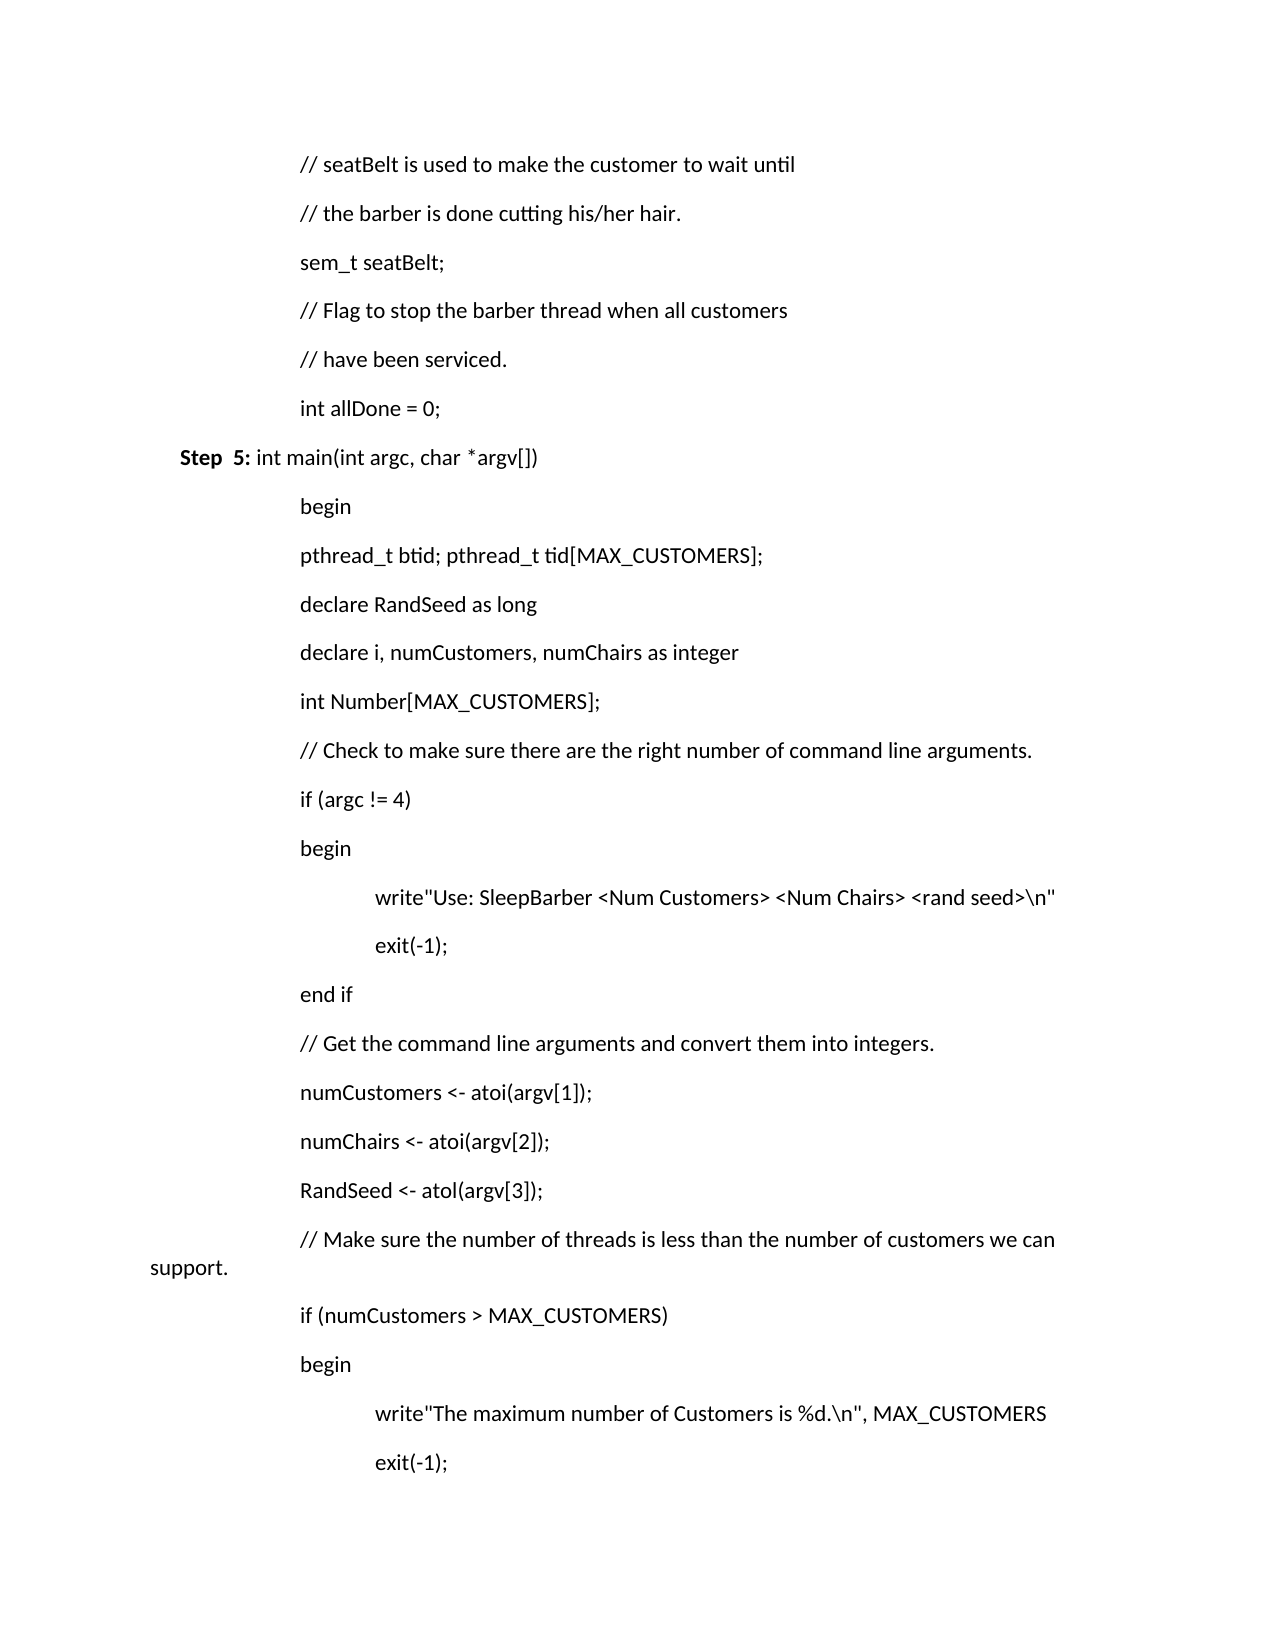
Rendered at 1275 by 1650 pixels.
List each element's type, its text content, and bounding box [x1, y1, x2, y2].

text if (numCustomers > MAX_CUSTOMERS) [150, 1302, 1125, 1330]
text end if [150, 981, 1125, 1008]
text declare i, numCustomers, numChairs as integer [150, 638, 1125, 667]
text RandSeed <- atol(argv[3]); [150, 1176, 1125, 1204]
text exit(-1); [150, 932, 1125, 960]
text // Flag to stop the barber thread when all customers [225, 297, 1125, 324]
text begin [150, 1351, 1125, 1378]
text // Get the command line arguments and convert them into integers. [150, 1029, 1125, 1057]
text declare RandSeed as long [150, 590, 1125, 618]
text exit(-1); [150, 1448, 1125, 1476]
text begin [225, 492, 1125, 520]
text write"The maximum number of Customers is %d.\n", MAX_CUSTOMERS [150, 1399, 1125, 1427]
text // the barber is done cutting his/her hair. [225, 199, 1125, 227]
text pthread_t btid; pthread_t tid[MAX_CUSTOMERS]; [150, 541, 1125, 569]
text if (argc != 4) [150, 785, 1125, 813]
text sem_t seatBelt; [225, 248, 1125, 276]
text Step 5: int main(int argc, char *argv[]) [150, 443, 1125, 471]
text // Check to make sure there are the right number of command line arguments. [150, 736, 1125, 764]
text // have been serviced. [225, 345, 1125, 373]
text numChairs <- atoi(argv[2]); [150, 1127, 1125, 1155]
text int allDone = 0; [225, 394, 1125, 422]
text // seatBelt is used to make the customer to wait until [225, 150, 1125, 178]
text write"Use: SleepBarber <Num Customers> <Num Chairs> <rand seed>\n" [150, 883, 1125, 911]
text begin [150, 834, 1125, 862]
text // Make sure the number of threads is less than the number of customers we can support. [150, 1225, 1125, 1281]
text numCustomers <- atoi(argv[1]); [150, 1078, 1125, 1106]
text int Number[MAX_CUSTOMERS]; [150, 687, 1125, 715]
